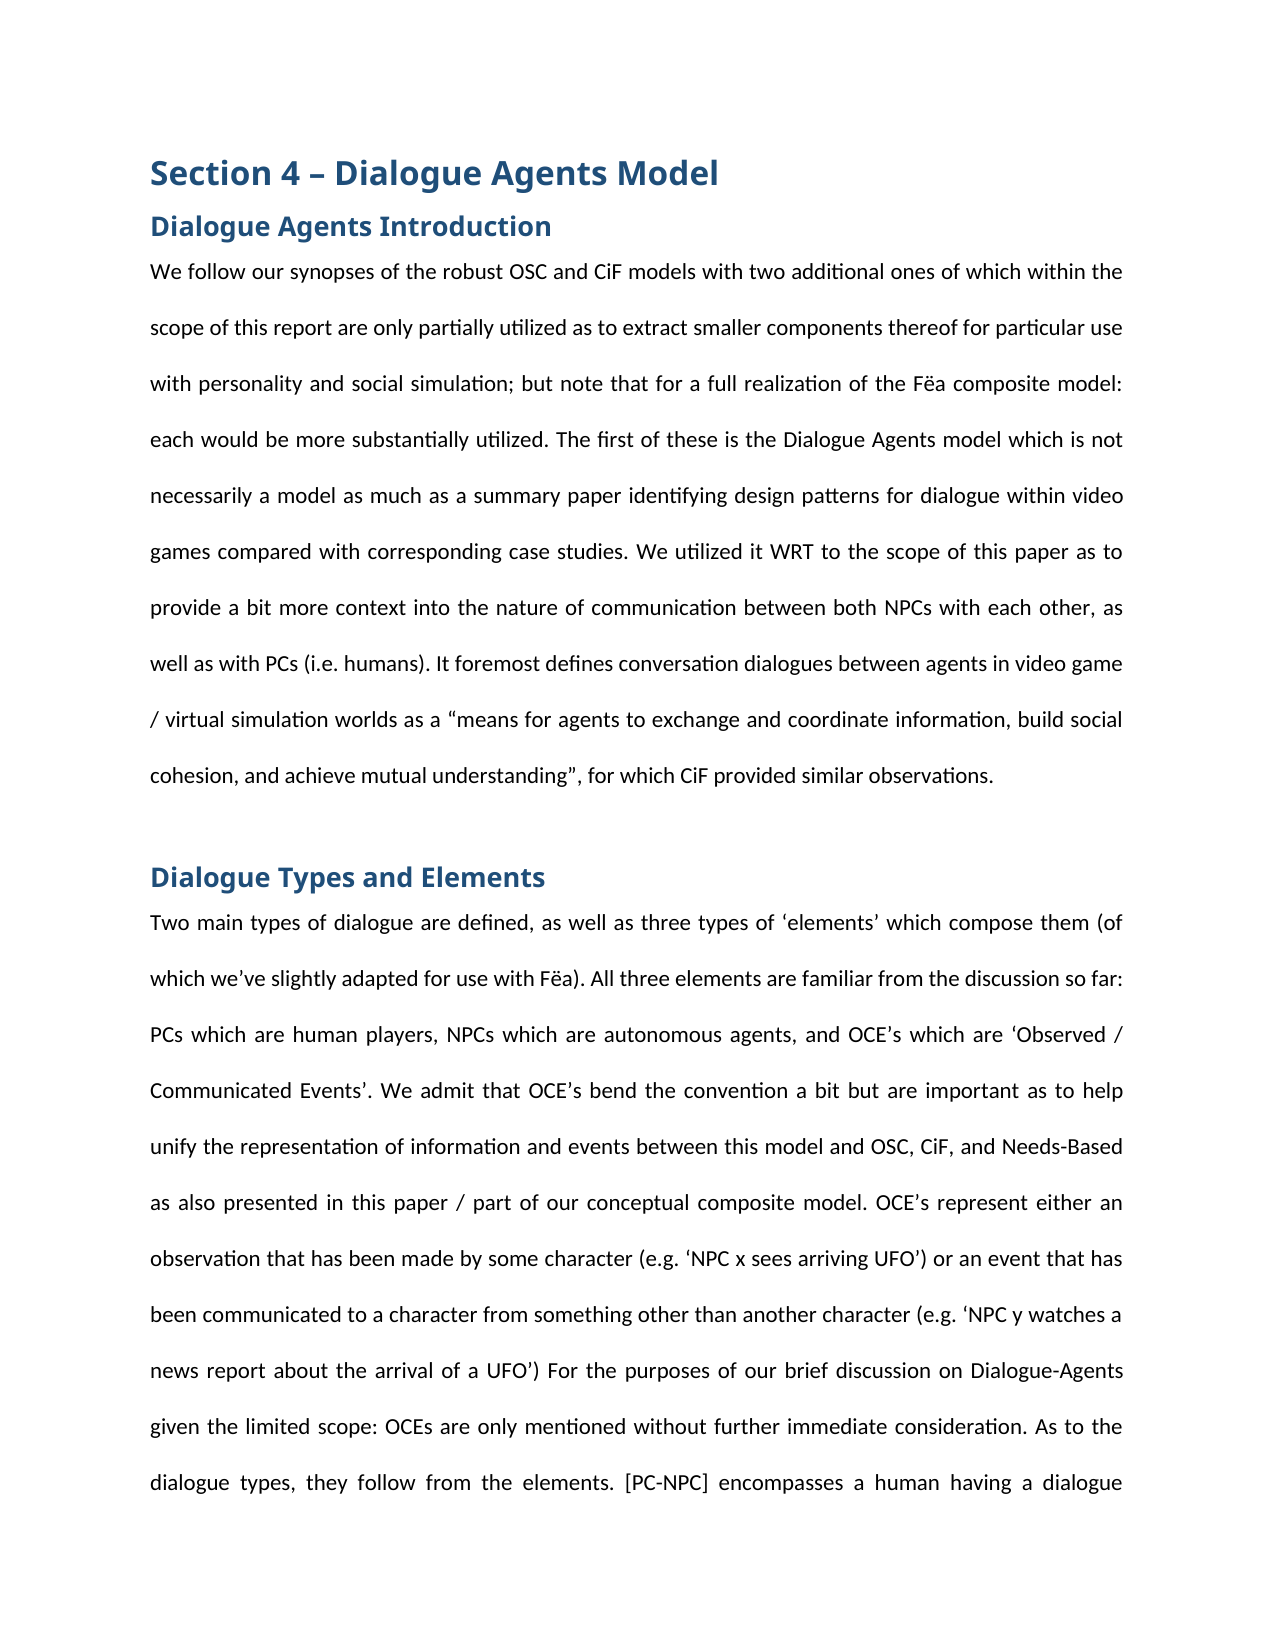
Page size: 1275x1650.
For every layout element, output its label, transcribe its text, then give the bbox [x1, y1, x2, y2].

text We follow our synopses of the robust OSC and CiF models with two additional ones of which within the scope of this report are only partially utilized as to extract smaller components thereof for particular use with personality and social simulation; but note that for a full realization of the Fëa composite model: each would be more substantially utilized. The first of these is the Dialogue Agents model which is not necessarily a model as much as a summary paper identifying design patterns for dialogue within video games compared with corresponding case studies. We utilized it WRT to the scope of this paper as to provide a bit more context into the nature of communication between both NPCs with each other, as well as with PCs (i.e. humans). It foremost defines conversation dialogues between agents in video game / virtual simulation worlds as a “means for agents to exchange and coordinate information, build social cohesion, and achieve mutual understanding”, for which CiF provided similar observations. [150, 257, 1125, 790]
subtitle Dialogue Types and Elements [150, 858, 1125, 895]
subtitle Section 4 – Dialogue Agents Model [150, 150, 1125, 195]
subtitle Dialogue Agents Introduction [150, 208, 1125, 245]
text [150, 908, 1125, 1496]
